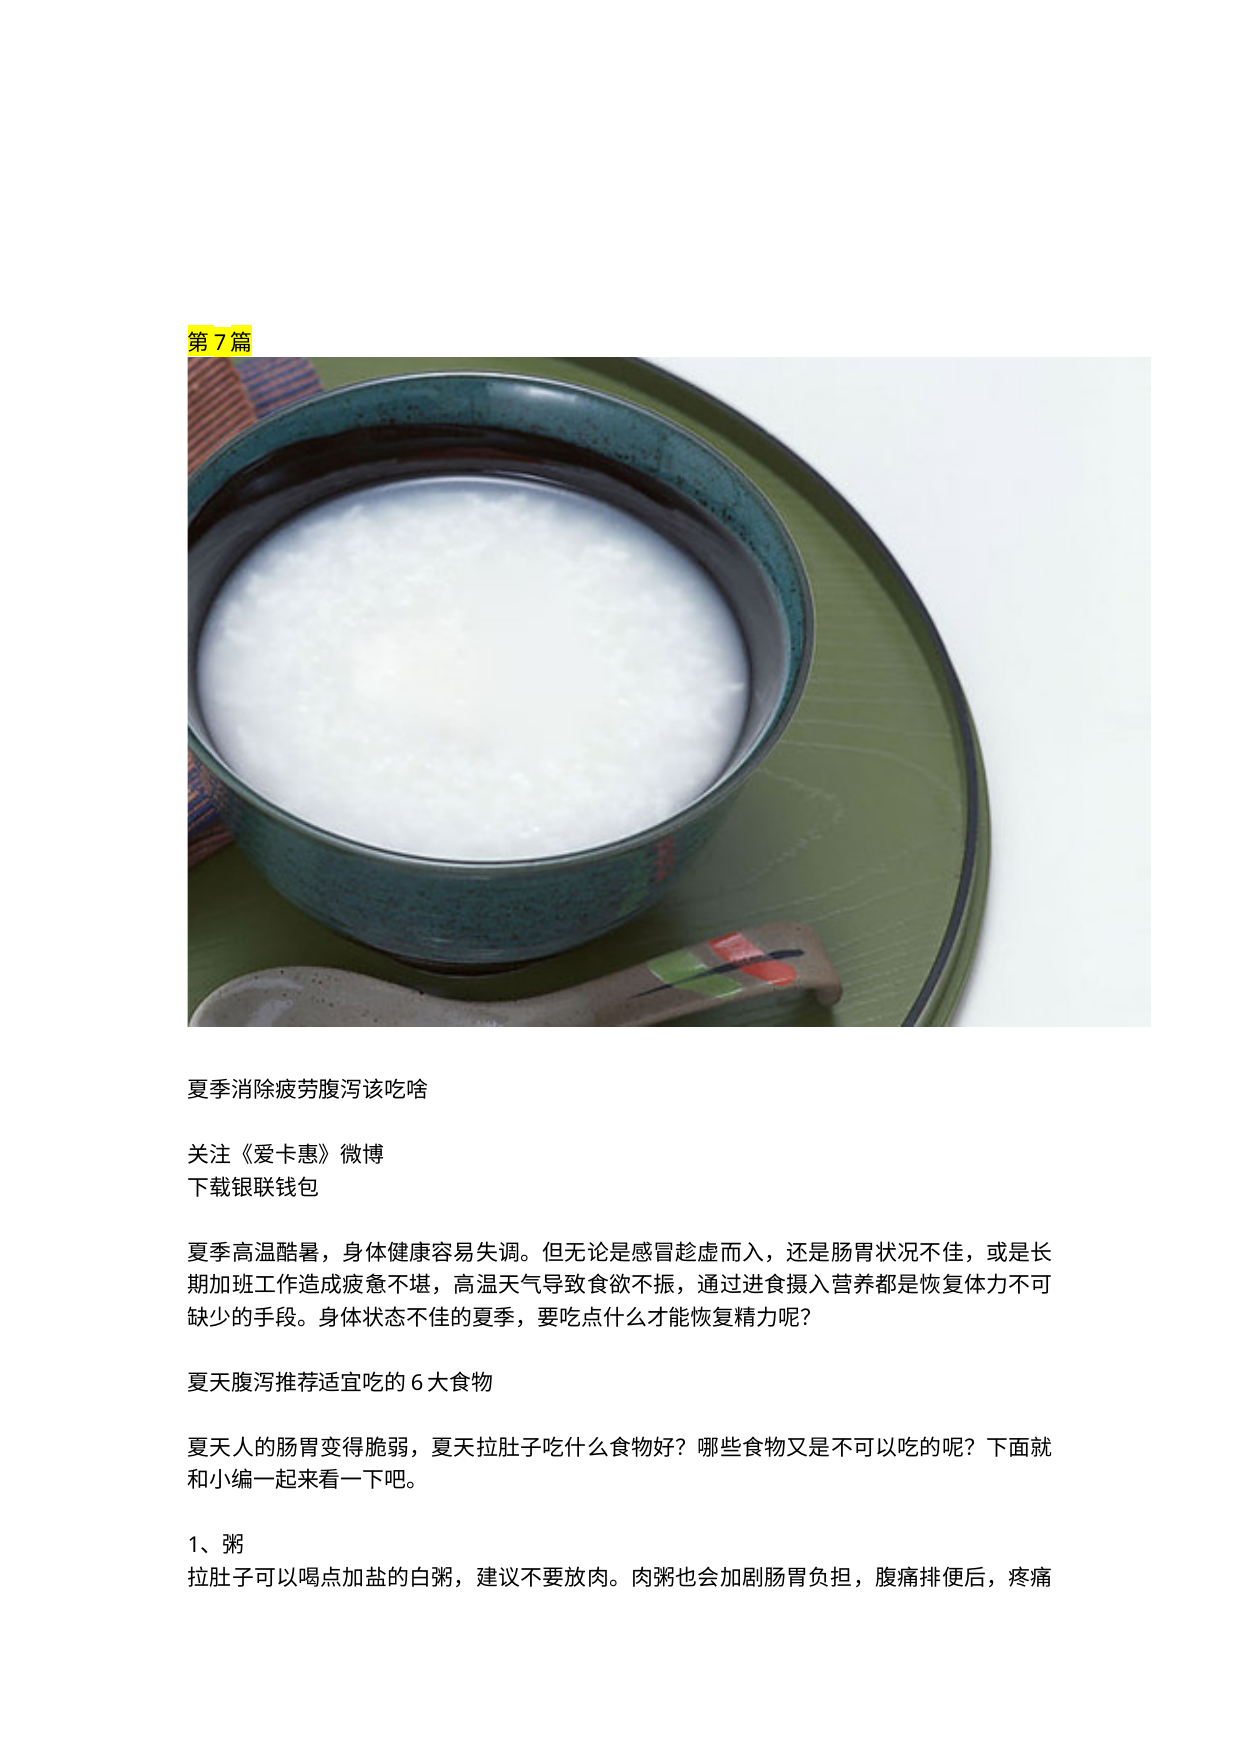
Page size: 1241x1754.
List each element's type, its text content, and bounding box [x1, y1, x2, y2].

text 夏季消除疲劳腹泻该吃啥 [187, 1072, 1053, 1104]
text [187, 1559, 1053, 1592]
text 1、粥 [187, 1527, 1053, 1559]
text 夏天人的肠胃变得脆弱，夏天拉肚子吃什么食物好？哪些食物又是不可以吃的呢？下面就和小编一起来看一下吧。 [187, 1429, 1053, 1494]
text 关注《爱卡惠》微博 [187, 1137, 1053, 1169]
text 下载银联钱包 [187, 1169, 1053, 1202]
text 夏天腹泻推荐适宜吃的6大食物 [187, 1364, 1053, 1397]
text 第7篇 [187, 324, 1053, 357]
picture [187, 357, 1152, 1027]
text 夏季高温酷暑，身体健康容易失调。但无论是感冒趁虚而入，还是肠胃状况不佳，或是长期加班工作造成疲惫不堪，高温天气导致食欲不振，通过进食摄入营养都是恢复体力不可缺少的手段。身体状态不佳的夏季，要吃点什么才能恢复精力呢？ [187, 1234, 1053, 1332]
